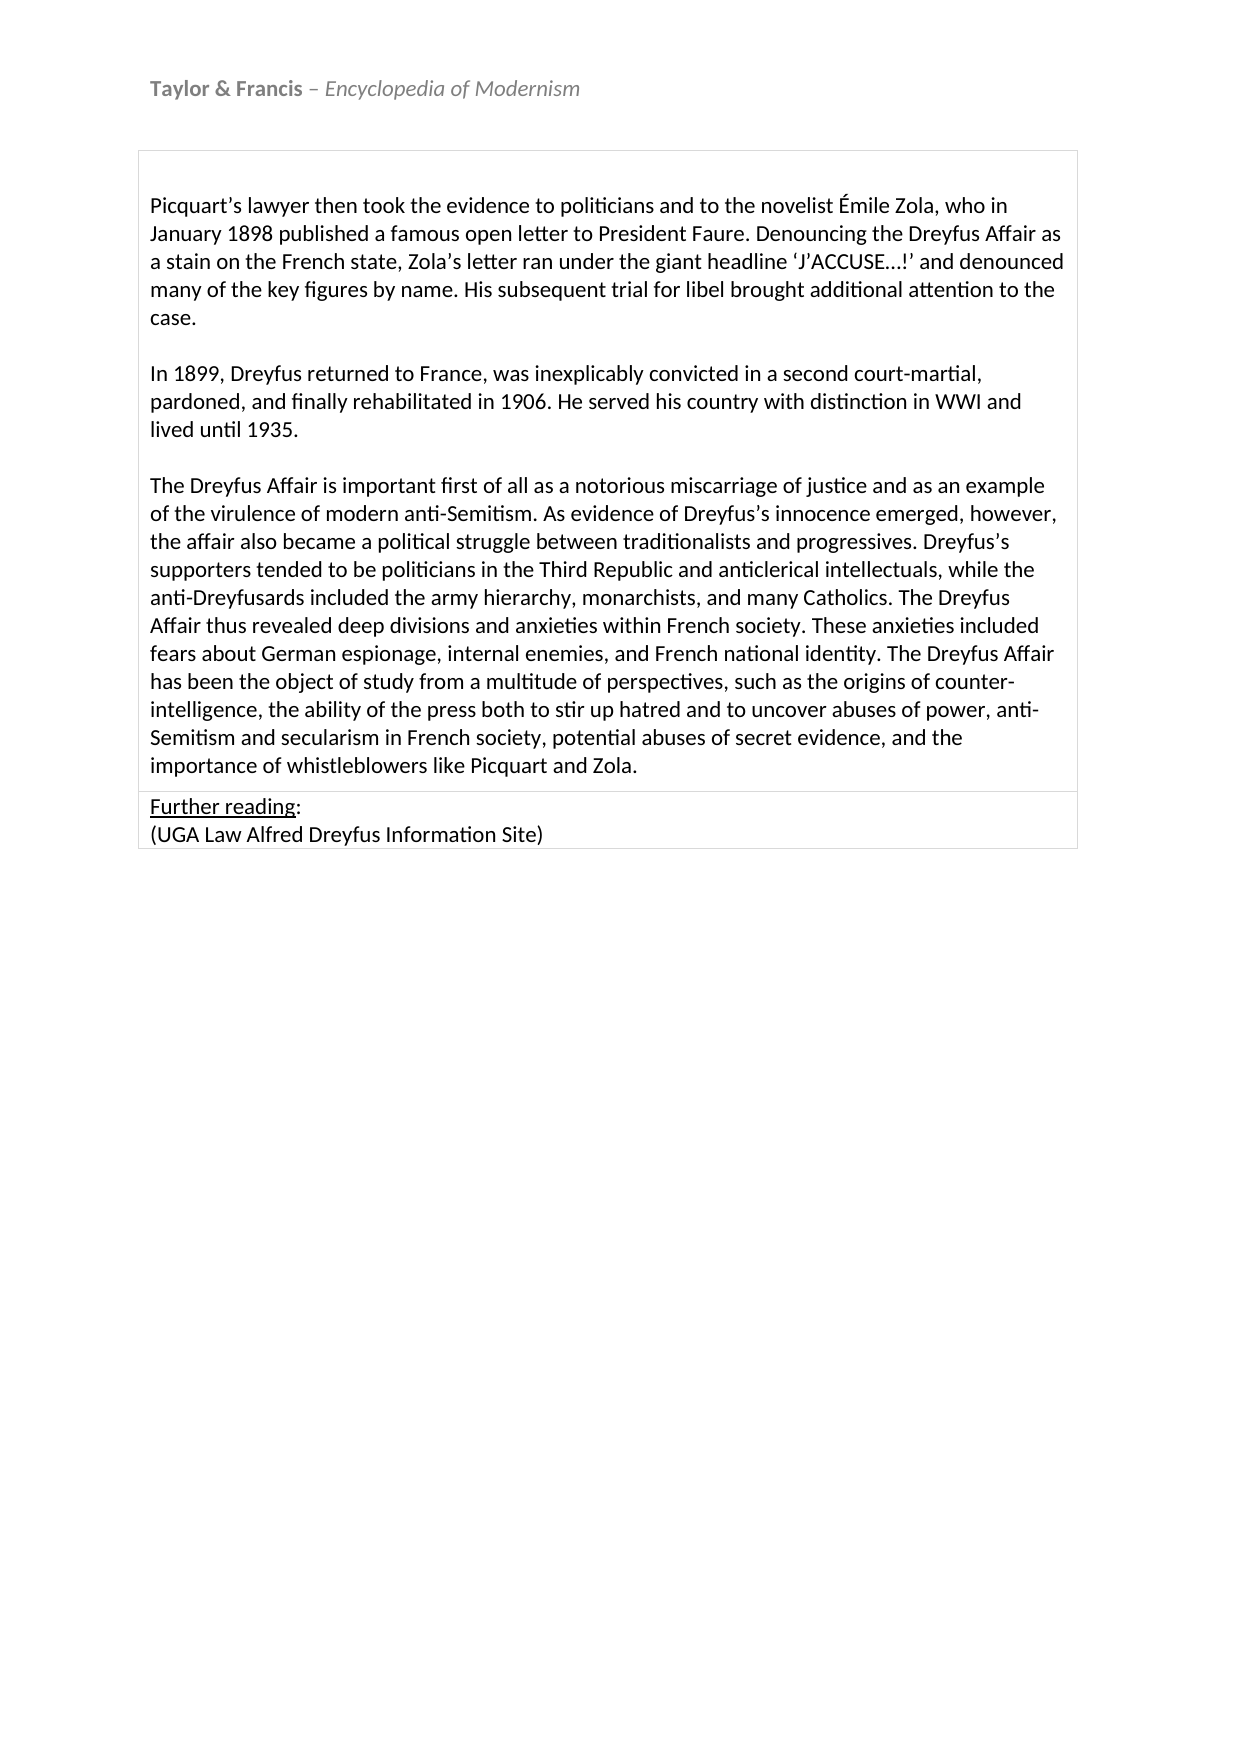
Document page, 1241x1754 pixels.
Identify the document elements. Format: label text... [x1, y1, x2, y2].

table_cell Further reading: [139, 792, 1077, 848]
